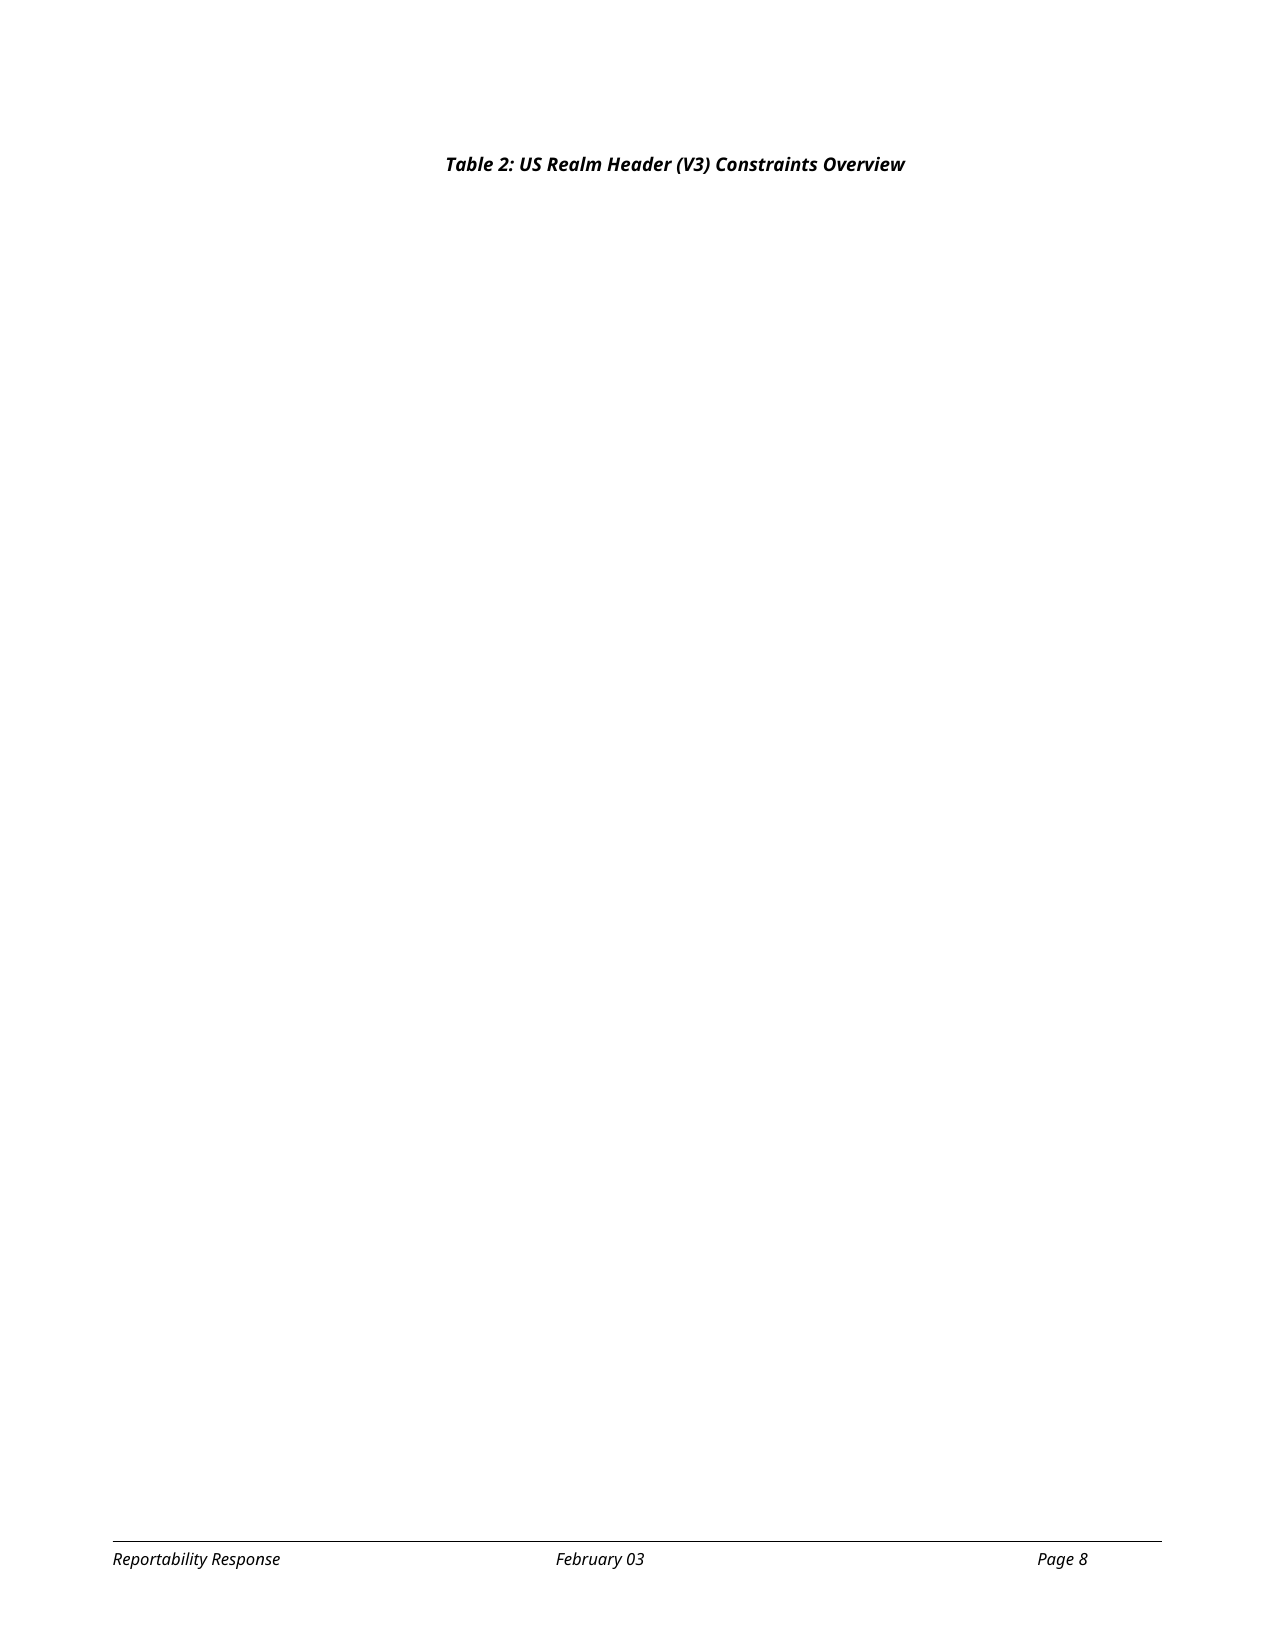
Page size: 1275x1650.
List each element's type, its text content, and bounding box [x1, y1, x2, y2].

text Table 2: US Realm Header (V3) Constraints Overview [187, 150, 1162, 177]
